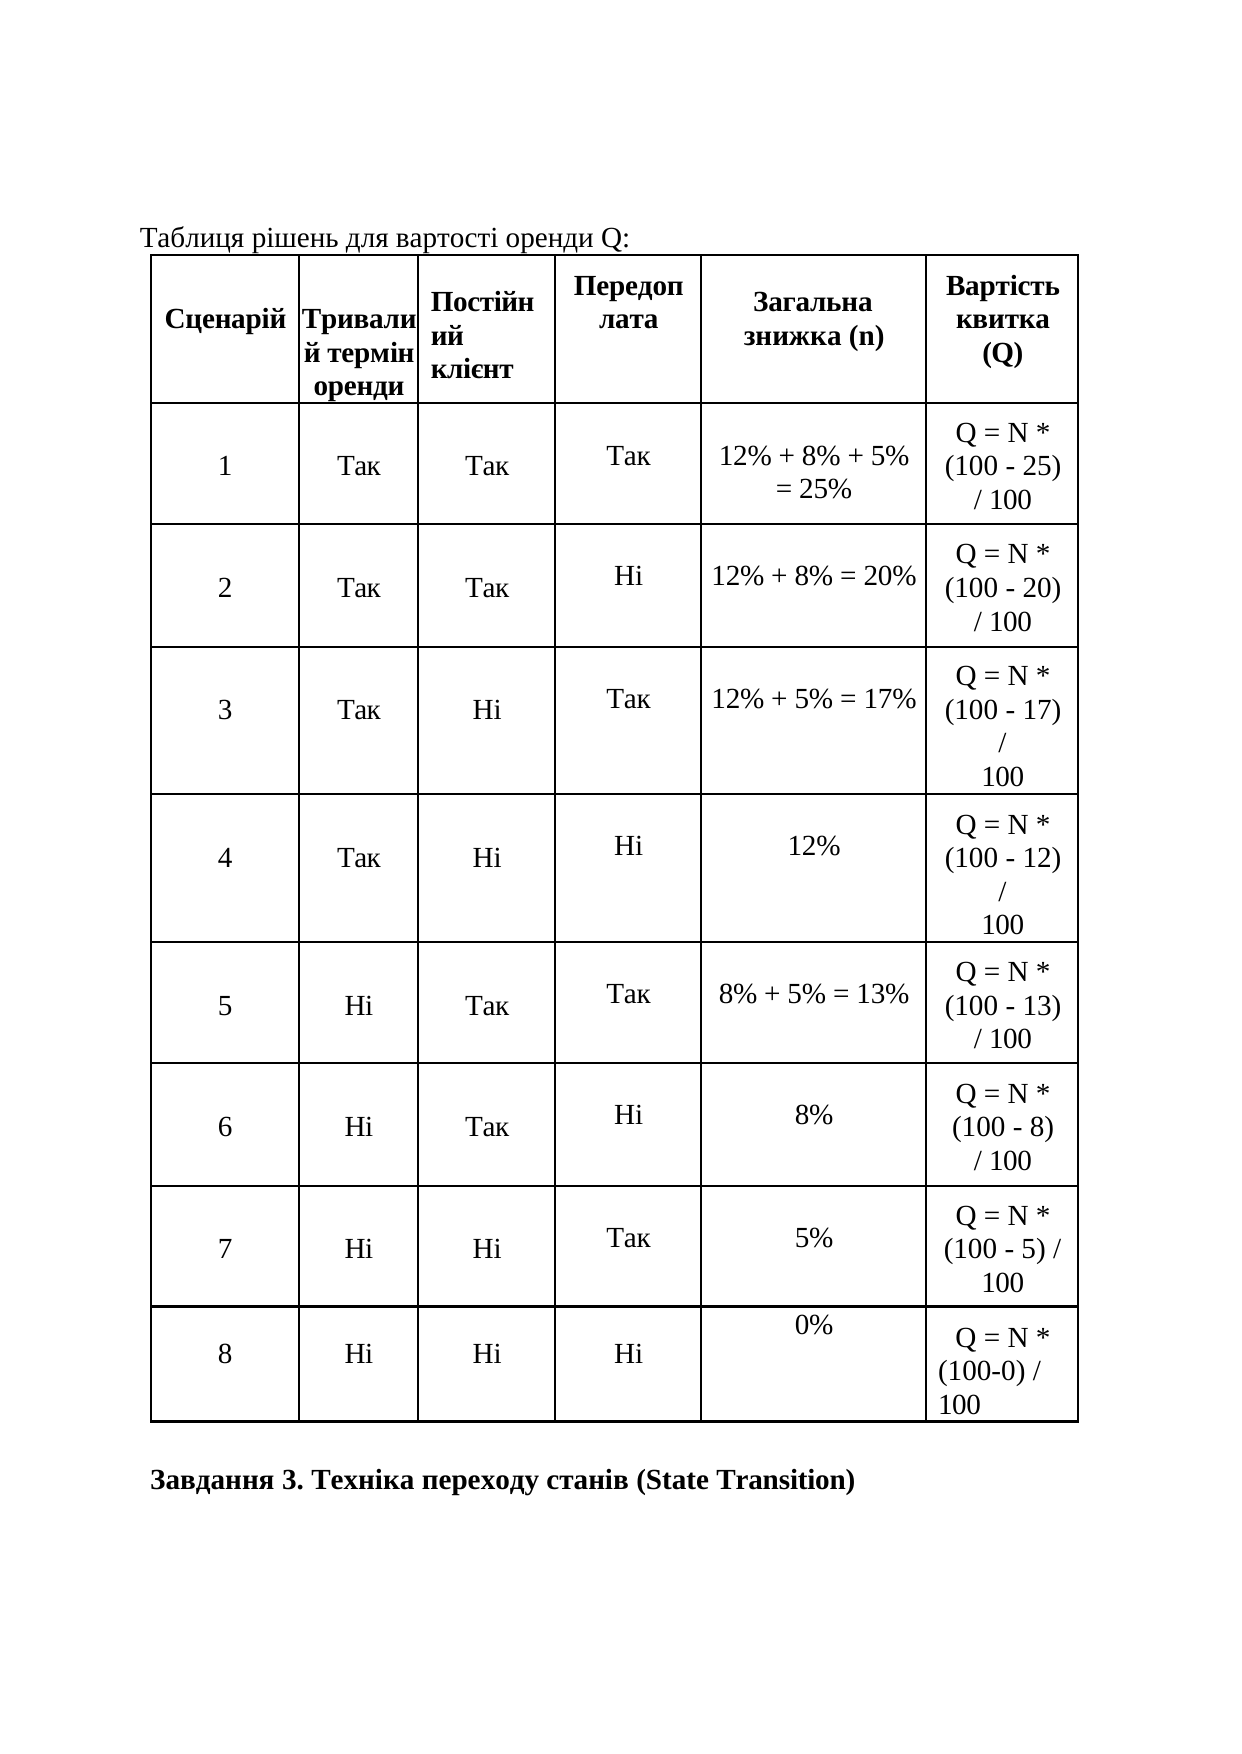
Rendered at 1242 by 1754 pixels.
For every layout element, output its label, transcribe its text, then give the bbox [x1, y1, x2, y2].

table_cell Так [300, 525, 417, 646]
table_cell 8 [152, 1308, 298, 1420]
table_cell 4 [152, 795, 298, 941]
table_cell Так [556, 404, 700, 523]
table_cell Ні [556, 795, 700, 941]
table_cell Так [419, 943, 554, 1062]
table_cell Так [419, 1064, 554, 1184]
table_cell Q = N * (100 - 13) / 100 [927, 943, 1077, 1062]
table_cell 12% + 8% + 5% = 25% [702, 404, 925, 523]
table_cell 2 [152, 525, 298, 646]
text Таблиця рішень для вартості оренди Q: [139, 221, 1104, 254]
table_cell Ні [300, 1187, 417, 1305]
table_cell Ні [300, 1064, 417, 1184]
table_cell Q = N * (100 - 17) / 100 [927, 648, 1077, 793]
table_cell 7 [152, 1187, 298, 1305]
table_cell 3 [152, 648, 298, 793]
table_cell Так [300, 648, 417, 793]
table_cell 8% [702, 1064, 925, 1184]
table_cell Q = N * (100 - 5) / 100 [927, 1187, 1077, 1305]
table_cell 1 [152, 404, 298, 523]
table_cell Так [556, 1187, 700, 1305]
table_header Загальна знижка (n) [702, 256, 925, 402]
table_cell Q = N * (100 - 12) / 100 [927, 795, 1077, 941]
table_cell 12% + 5% = 17% [702, 648, 925, 793]
table_cell Ні [300, 943, 417, 1062]
table_cell Ні [419, 1308, 554, 1420]
subtitle Завдання 3. Техніка переходу станів (State Transition) [150, 1462, 1104, 1495]
table_cell Ні [300, 1308, 417, 1420]
table_cell 12% [702, 795, 925, 941]
table_cell Так [556, 648, 700, 793]
table_cell Ні [419, 648, 554, 793]
table_cell Ні [419, 795, 554, 941]
table_cell Q = N * (100 - 25) / 100 [927, 404, 1077, 523]
table_cell Так [300, 795, 417, 941]
table_cell 8% + 5% = 13% [702, 943, 925, 1062]
table_header Вартість квитка (Q) [927, 256, 1077, 402]
table_header Сценарій [152, 256, 298, 402]
table_cell Так [300, 404, 417, 523]
table_cell Q = N * (100 - 20) / 100 [927, 525, 1077, 646]
table_cell Так [419, 404, 554, 523]
table_cell 6 [152, 1064, 298, 1184]
table_cell Q = N * (100-0) / 100 [927, 1308, 1077, 1420]
table_cell 5 [152, 943, 298, 1062]
table_header Постійний клієнт [419, 256, 554, 402]
table_cell Ні [556, 1308, 700, 1420]
table_cell Q = N * (100 - 8) / 100 [927, 1064, 1077, 1184]
table_header Тривалий термін оренди [300, 256, 417, 402]
table_cell Ні [419, 1187, 554, 1305]
table_cell Так [556, 943, 700, 1062]
table_cell 12% + 8% = 20% [702, 525, 925, 646]
table_cell Так [419, 525, 554, 646]
table_cell Ні [556, 1064, 700, 1184]
table_cell Ні [556, 525, 700, 646]
table_cell 5% [702, 1187, 925, 1305]
table_cell 0% [702, 1308, 925, 1420]
table_header Передоплата [556, 256, 700, 402]
